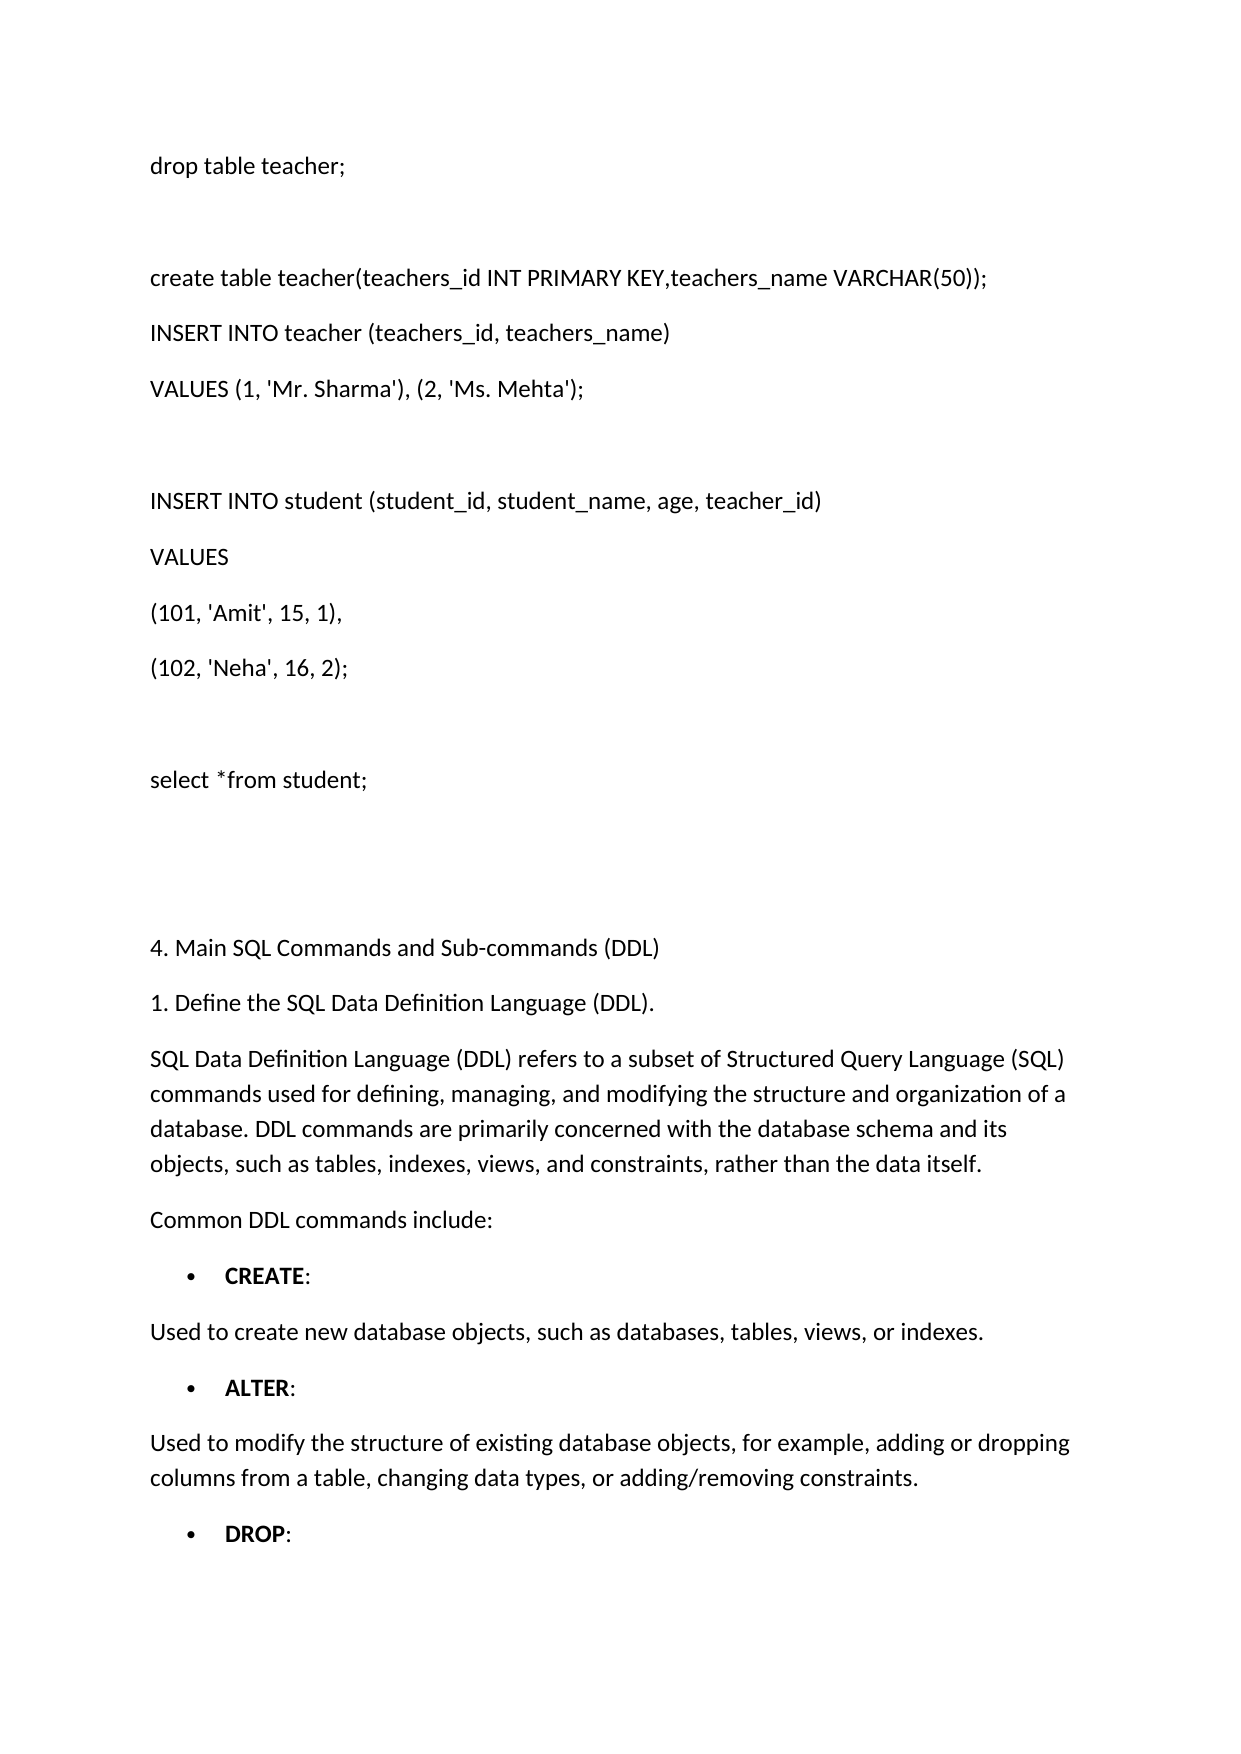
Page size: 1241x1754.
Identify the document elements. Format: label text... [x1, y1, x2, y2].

text Used to create new database objects, such as databases, tables, views, or indexes. [150, 1316, 1090, 1346]
text VALUES [150, 541, 1090, 571]
list CREATE: [187, 1260, 1090, 1291]
text create table teacher(teachers_id INT PRIMARY KEY,teachers_name VARCHAR(50)); [150, 262, 1090, 292]
text Common DDL commands include: [150, 1204, 1090, 1235]
text VALUES (1, 'Mr. Sharma'), (2, 'Ms. Mehta'); [150, 373, 1090, 404]
text SQL Data Definition Language (DDL) refers to a subset of Structured Query Language (SQL) commands used for defining, managing, and modifying the structure and organization of a database. DDL commands are primarily concerned with the database schema and its objects, such as tables, indexes, views, and constraints, rather than the data itself. [150, 1043, 1090, 1179]
text 4. Main SQL Commands and Sub-commands (DDL) [150, 932, 1090, 962]
list DROP: [187, 1518, 1090, 1549]
text select *from student; [150, 764, 1090, 795]
text (102, 'Neha', 16, 2); [150, 652, 1090, 683]
text 1. Define the SQL Data Definition Language (DDL). [150, 987, 1090, 1018]
text INSERT INTO student (student_id, student_name, age, teacher_id) [150, 485, 1090, 516]
list ALTER: [187, 1372, 1090, 1402]
text drop table teacher; [150, 150, 1090, 181]
text (101, 'Amit', 15, 1), [150, 597, 1090, 627]
text Used to modify the structure of existing database objects, for example, adding or dropping columns from a table, changing data types, or adding/removing constraints. [150, 1427, 1090, 1493]
text INSERT INTO teacher (teachers_id, teachers_name) [150, 317, 1090, 348]
